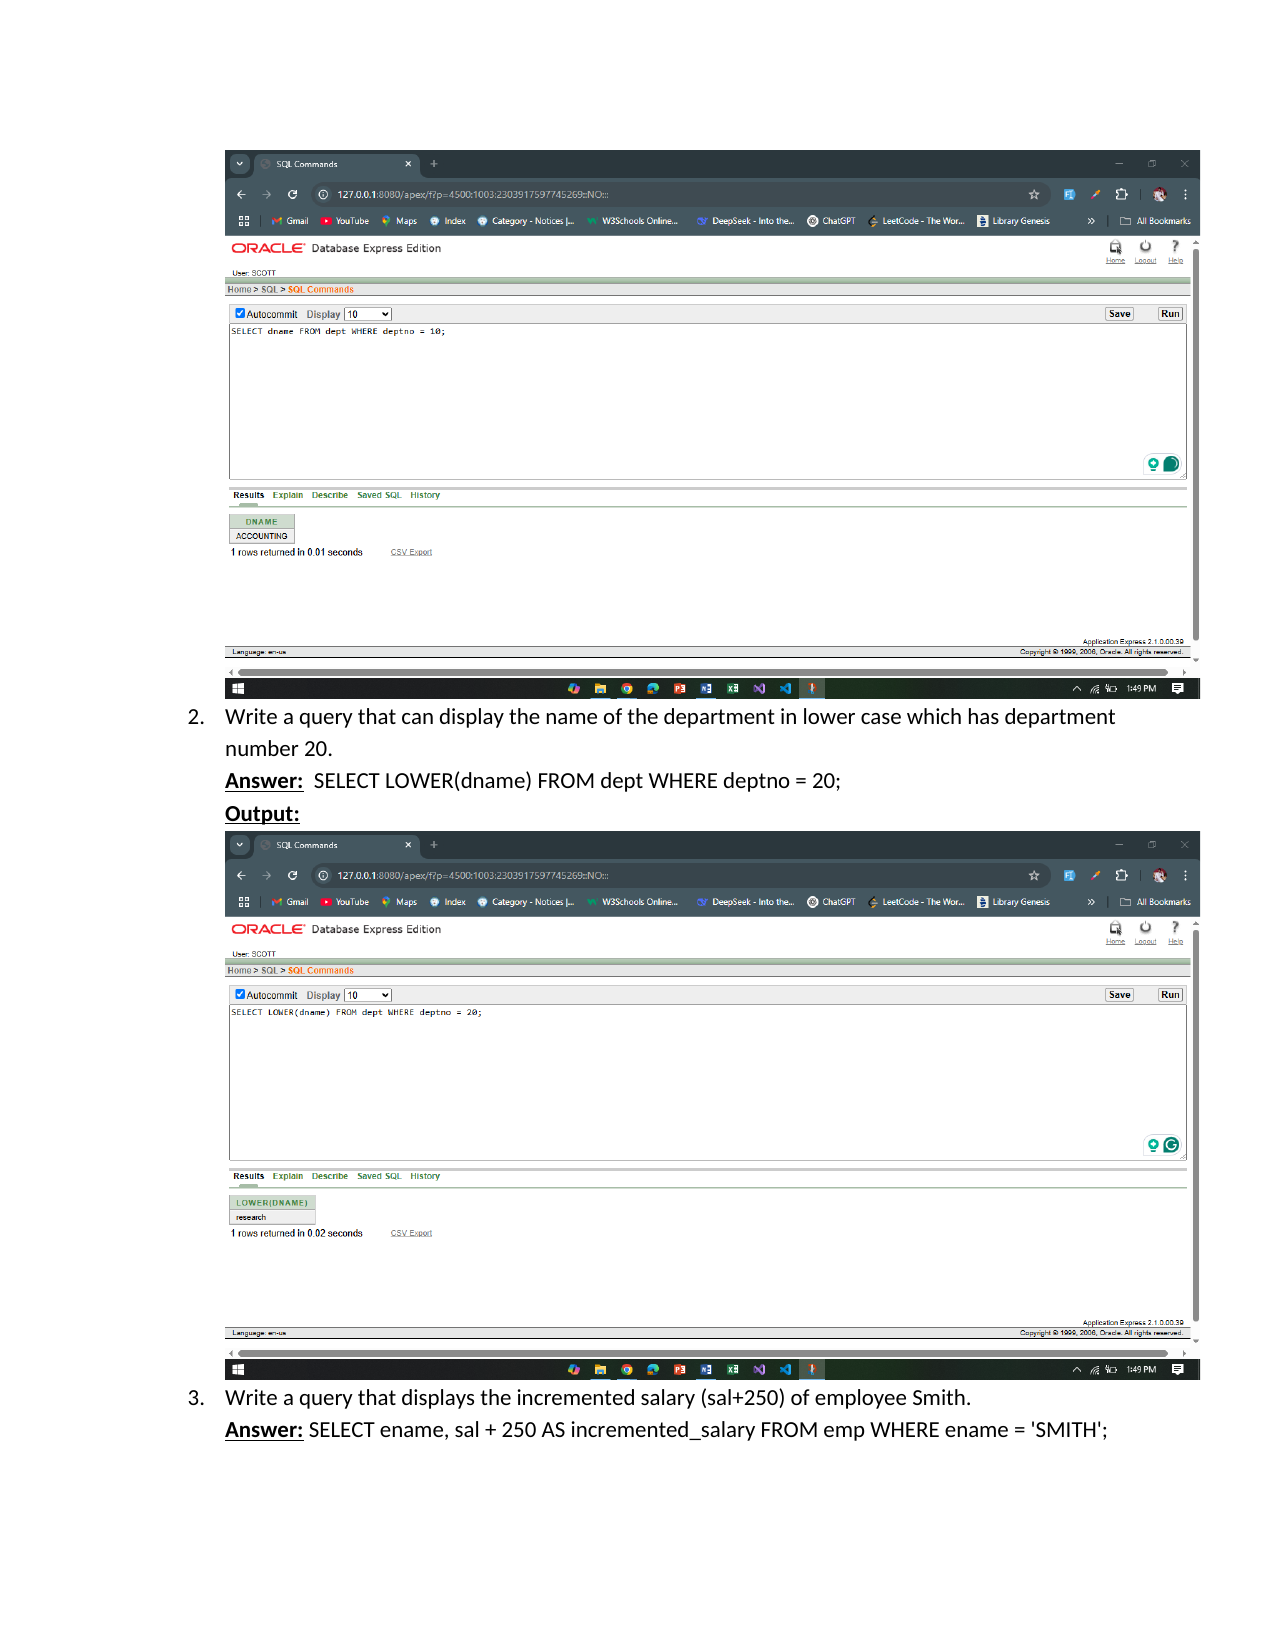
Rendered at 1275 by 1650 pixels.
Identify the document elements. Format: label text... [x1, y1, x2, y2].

list Output: [225, 799, 1125, 827]
picture [225, 150, 1200, 699]
list Answer: SELECT ename, sal + 250 AS incremented_salary FROM emp WHERE ename = 'SMITH'; [225, 1416, 1125, 1443]
list Write a query that displays the incremented salary (sal+250) of employee Smith. [187, 1383, 1125, 1411]
list Write a query that can display the name of the department in lower case which has department number 20. [187, 702, 1125, 762]
picture [225, 831, 1200, 1380]
list Answer: SELECT LOWER(dname) FROM dept WHERE deptno = 20; [225, 767, 1125, 795]
